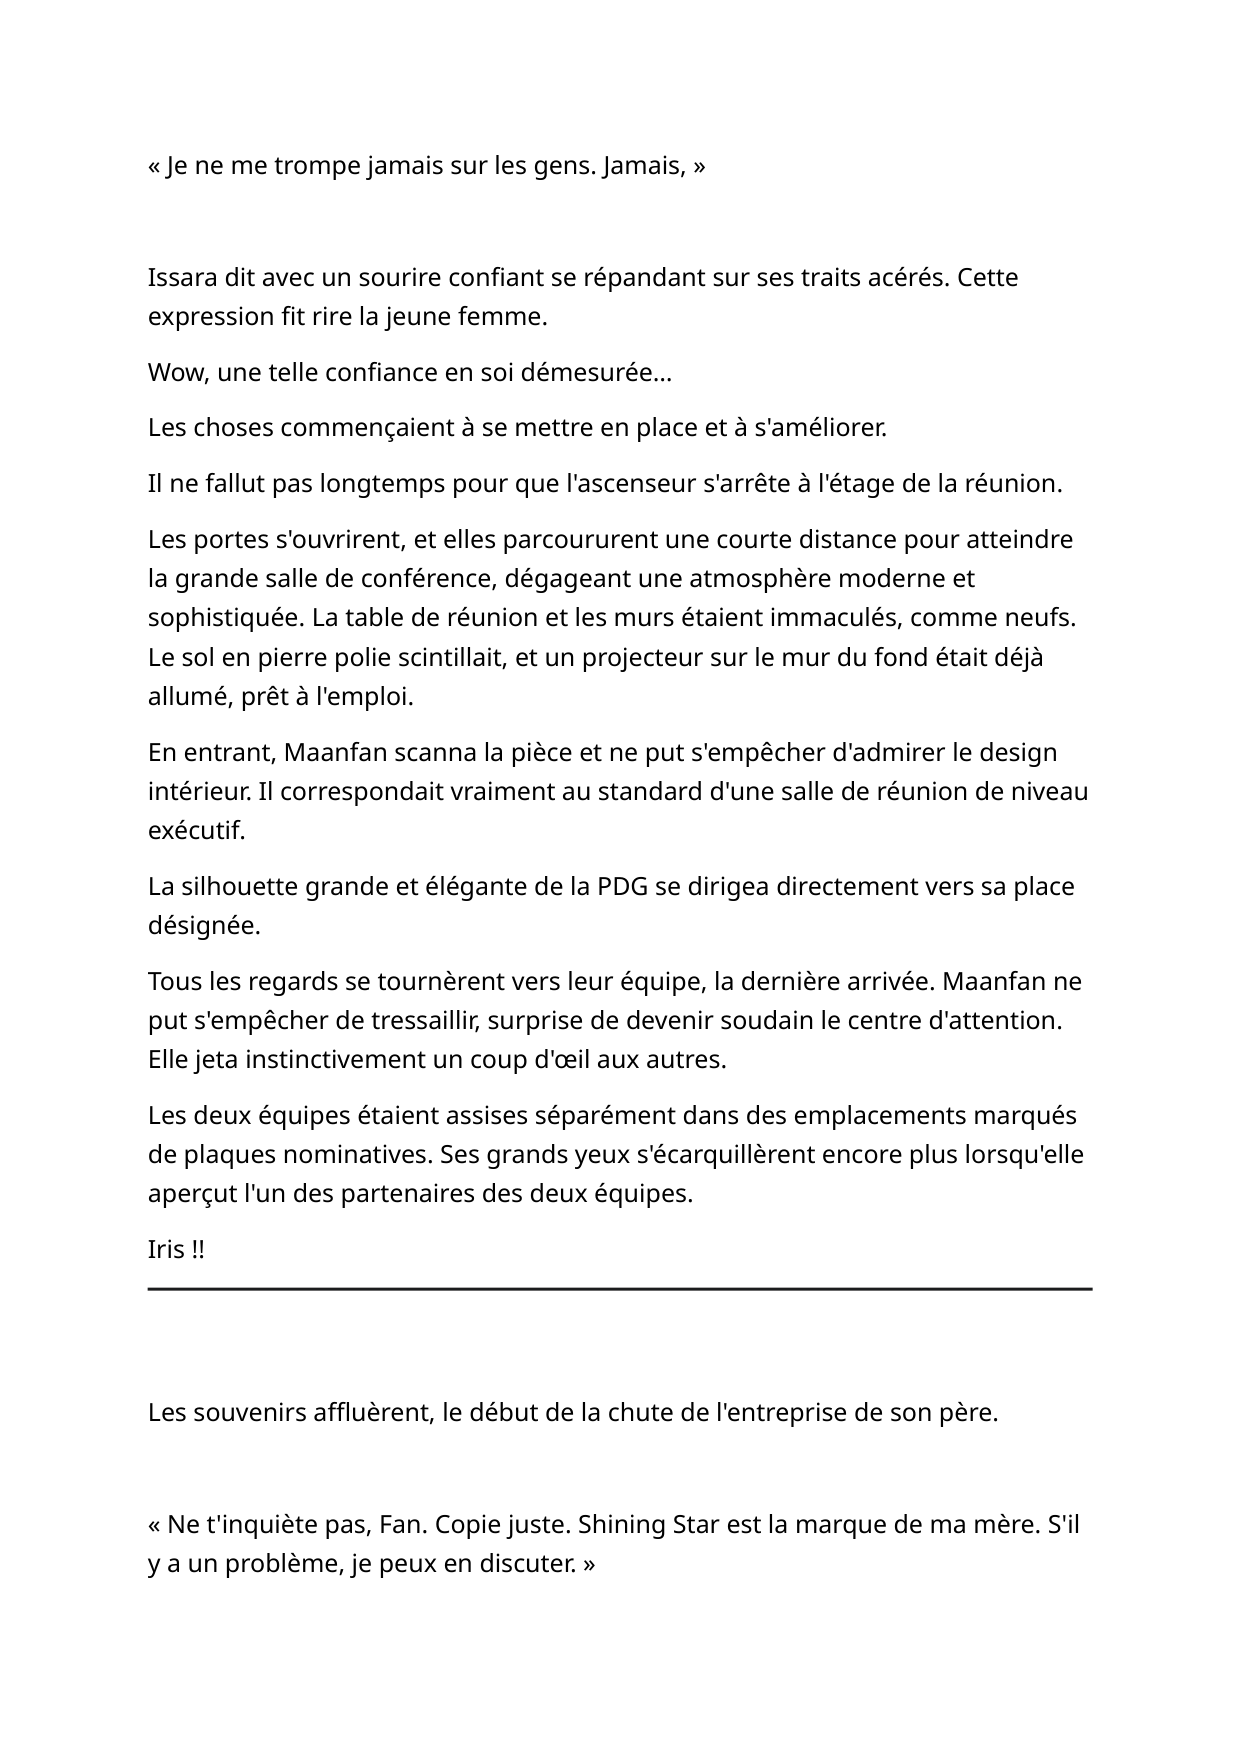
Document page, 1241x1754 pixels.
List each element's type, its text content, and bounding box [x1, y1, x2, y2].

text Iris !! [148, 1232, 1093, 1266]
text Les choses commençaient à se mettre en place et à s'améliorer. [148, 410, 1093, 444]
text Les souvenirs affluèrent, le début de la chute de l'entreprise de son père. [148, 1395, 1093, 1429]
text Les portes s'ouvrirent, et elles parcoururent une courte distance pour atteindre la grande salle de conférence, dégageant une atmosphère moderne et sophistiquée. La table de réunion et les murs étaient immaculés, comme neufs. Le sol en pierre polie scintillait, et un projecteur sur le mur du fond était déjà allumé, prêt à l'emploi. [148, 522, 1093, 712]
text « Ne t'inquiète pas, Fan. Copie juste. Shining Star est la marque de ma mère. S'il y a un problème, je peux en discuter. » [148, 1507, 1093, 1580]
text La silhouette grande et élégante de la PDG se dirigea directement vers sa place désignée. [148, 868, 1093, 942]
text Wow, une telle confiance en soi démesurée… [148, 354, 1093, 388]
text Tous les regards se tournèrent vers leur équipe, la dernière arrivée. Maanfan ne put s'empêcher de tressaillir, surprise de devenir soudain le centre d'attention. Elle jeta instinctivement un coup d'œil aux autres. [148, 963, 1093, 1076]
text En entrant, Maanfan scanna la pièce et ne put s'empêcher d'admirer le design intérieur. Il correspondait vraiment au standard d'une salle de réunion de niveau exécutif. [148, 734, 1093, 847]
text « Je ne me trompe jamais sur les gens. Jamais, » [148, 148, 1093, 182]
text Issara dit avec un sourire confiant se répandant sur ses traits acérés. Cette expression fit rire la jeune femme. [148, 259, 1093, 332]
text Les deux équipes étaient assises séparément dans des emplacements marqués de plaques nominatives. Ses grands yeux s'écarquillèrent encore plus lorsqu'elle aperçut l'un des partenaires des deux équipes. [148, 1098, 1093, 1210]
text Il ne fallut pas longtemps pour que l'ascenseur s'arrête à l'étage de la réunion. [148, 466, 1093, 500]
